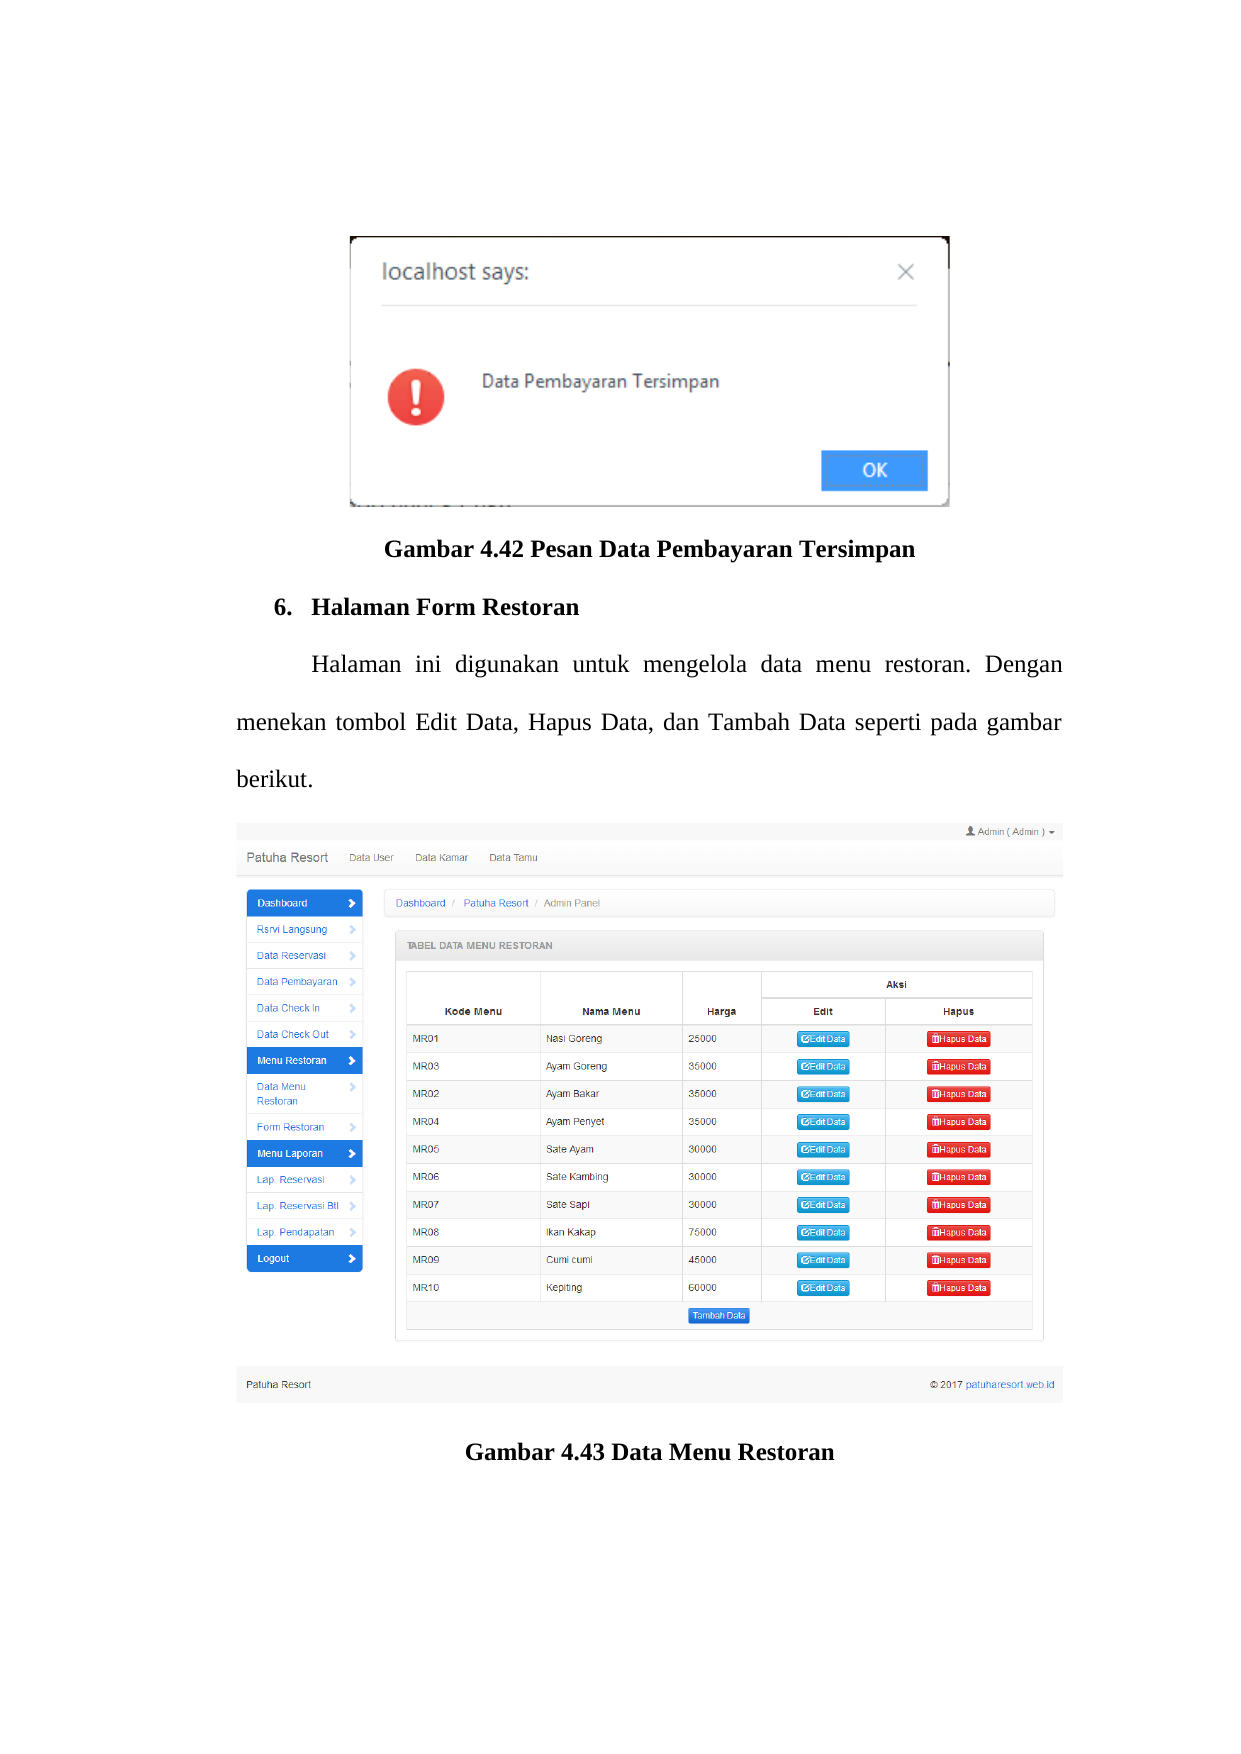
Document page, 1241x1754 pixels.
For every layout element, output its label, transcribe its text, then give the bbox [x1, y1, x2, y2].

text Gambar 4.43 Data Menu Restoran [236, 1437, 1063, 1466]
text Halaman ini digunakan untuk mengelola data menu restoran. Dengan menekan tombol Edit Data, Hapus Data, dan Tambah Data seperti pada gambar berikut. [236, 649, 1063, 793]
text Gambar 4.42 Pesan Data Pembayaran Tersimpan [236, 534, 1063, 563]
picture [349, 236, 950, 507]
picture [236, 821, 1064, 1409]
list Halaman Form Restoran [274, 592, 1063, 621]
